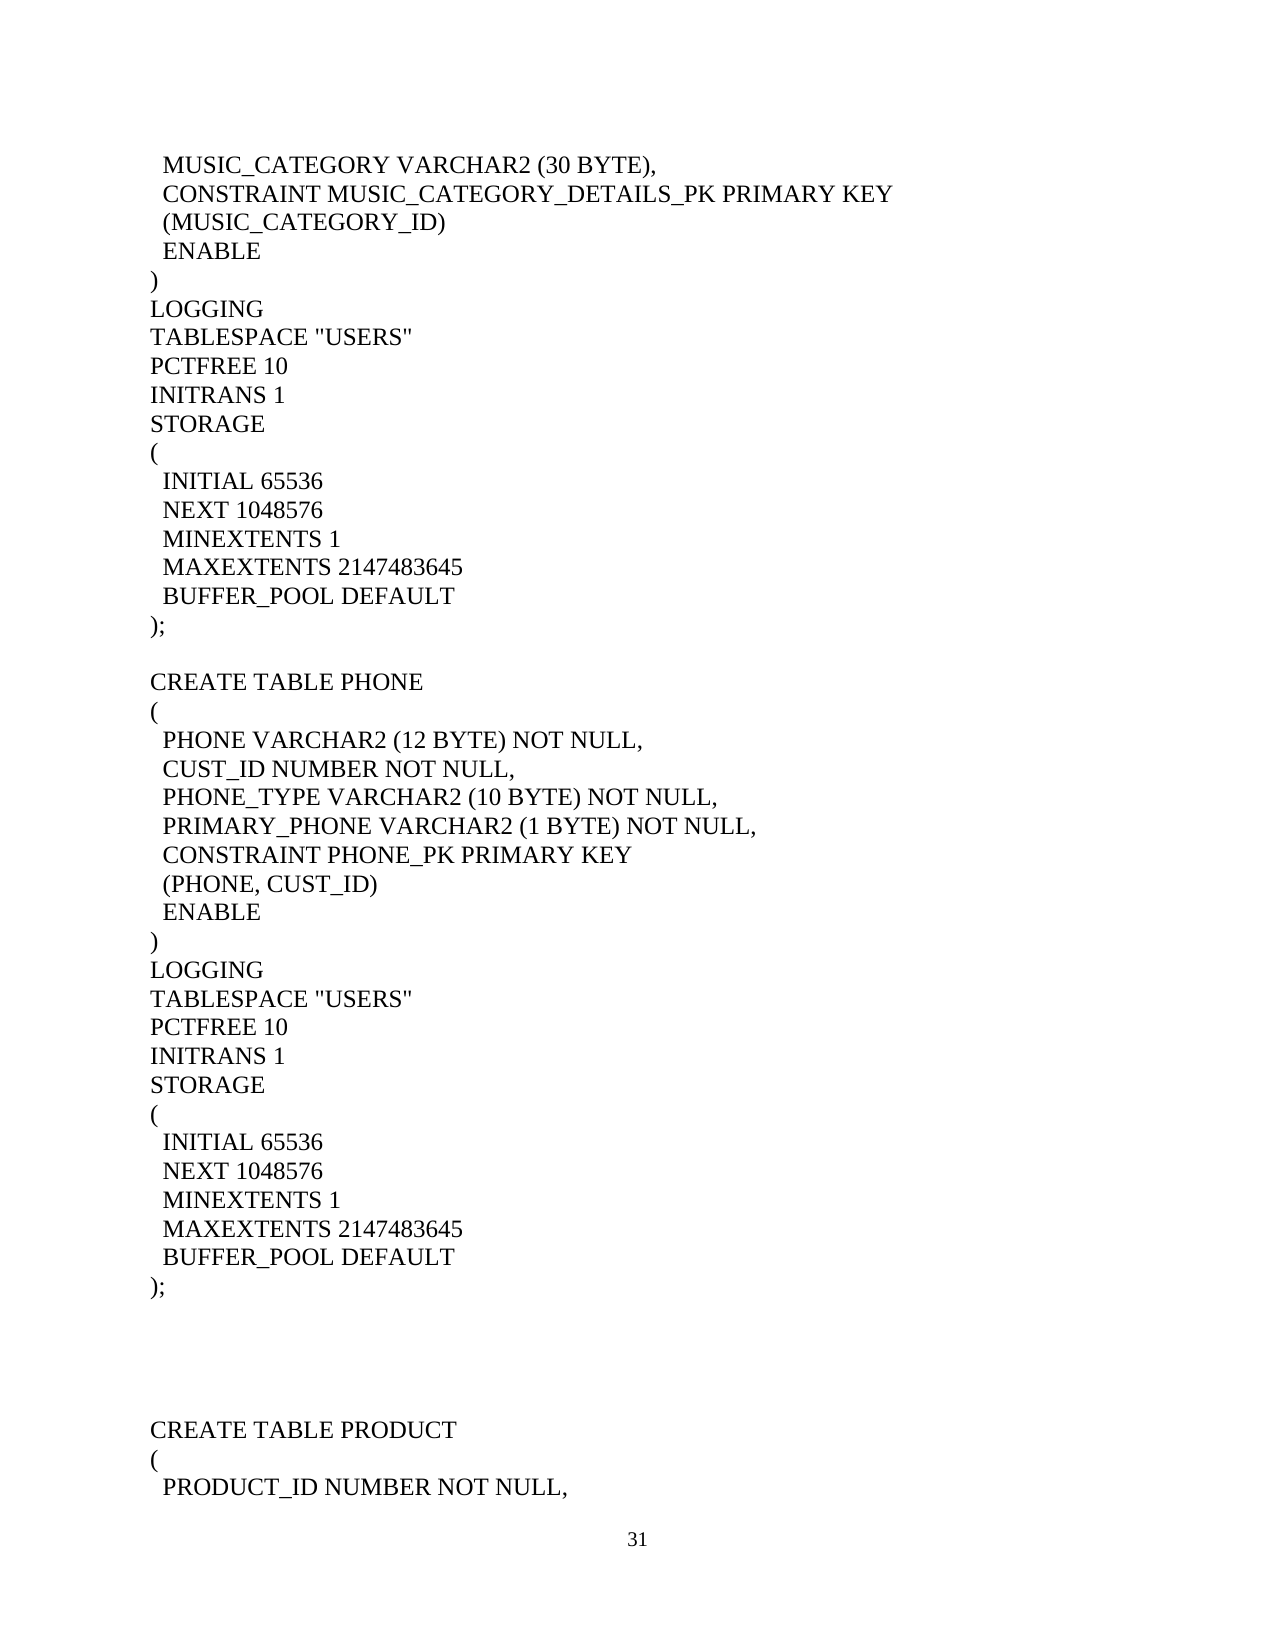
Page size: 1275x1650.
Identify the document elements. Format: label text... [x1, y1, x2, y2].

text ENABLE [150, 236, 1125, 265]
text MINEXTENTS 1 [150, 524, 1125, 552]
text STORAGE [150, 1070, 1125, 1099]
text ENABLE [150, 897, 1125, 926]
text PHONE VARCHAR2 (12 BYTE) NOT NULL, [150, 725, 1125, 754]
text MAXEXTENTS 2147483645 [150, 1214, 1125, 1242]
text ( [150, 1444, 1125, 1472]
text INITIAL 65536 [150, 466, 1125, 495]
text LOGGING [150, 955, 1125, 984]
text PRIMARY_PHONE VARCHAR2 (1 BYTE) NOT NULL, [150, 811, 1125, 840]
text BUFFER_POOL DEFAULT [150, 1242, 1125, 1271]
text CONSTRAINT PHONE_PK PRIMARY KEY [150, 840, 1125, 869]
text ); [150, 1271, 1125, 1300]
text (MUSIC_CATEGORY_ID) [150, 207, 1125, 236]
text NEXT 1048576 [150, 495, 1125, 524]
text NEXT 1048576 [150, 1156, 1125, 1185]
text CREATE TABLE PRODUCT [150, 1415, 1125, 1444]
text STORAGE [150, 409, 1125, 437]
text ) [150, 926, 1125, 955]
text INITRANS 1 [150, 380, 1125, 409]
text BUFFER_POOL DEFAULT [150, 581, 1125, 610]
text PCTFREE 10 [150, 351, 1125, 380]
text MAXEXTENTS 2147483645 [150, 552, 1125, 581]
text MINEXTENTS 1 [150, 1185, 1125, 1214]
text MUSIC_CATEGORY VARCHAR2 (30 BYTE), [150, 150, 1125, 179]
text (PHONE, CUST_ID) [150, 869, 1125, 897]
text TABLESPACE "USERS" [150, 322, 1125, 351]
text ) [150, 265, 1125, 294]
text CONSTRAINT MUSIC_CATEGORY_DETAILS_PK PRIMARY KEY [150, 179, 1125, 207]
text CUST_ID NUMBER NOT NULL, [150, 754, 1125, 782]
text ( [150, 437, 1125, 466]
text INITIAL 65536 [150, 1127, 1125, 1156]
text LOGGING [150, 294, 1125, 322]
text PCTFREE 10 [150, 1012, 1125, 1041]
text CREATE TABLE PHONE [150, 667, 1125, 696]
text ( [150, 1099, 1125, 1127]
text PRODUCT_ID NUMBER NOT NULL, [150, 1472, 1125, 1501]
text ); [150, 610, 1125, 639]
text PHONE_TYPE VARCHAR2 (10 BYTE) NOT NULL, [150, 782, 1125, 811]
text TABLESPACE "USERS" [150, 984, 1125, 1012]
text ( [150, 696, 1125, 725]
text INITRANS 1 [150, 1041, 1125, 1070]
